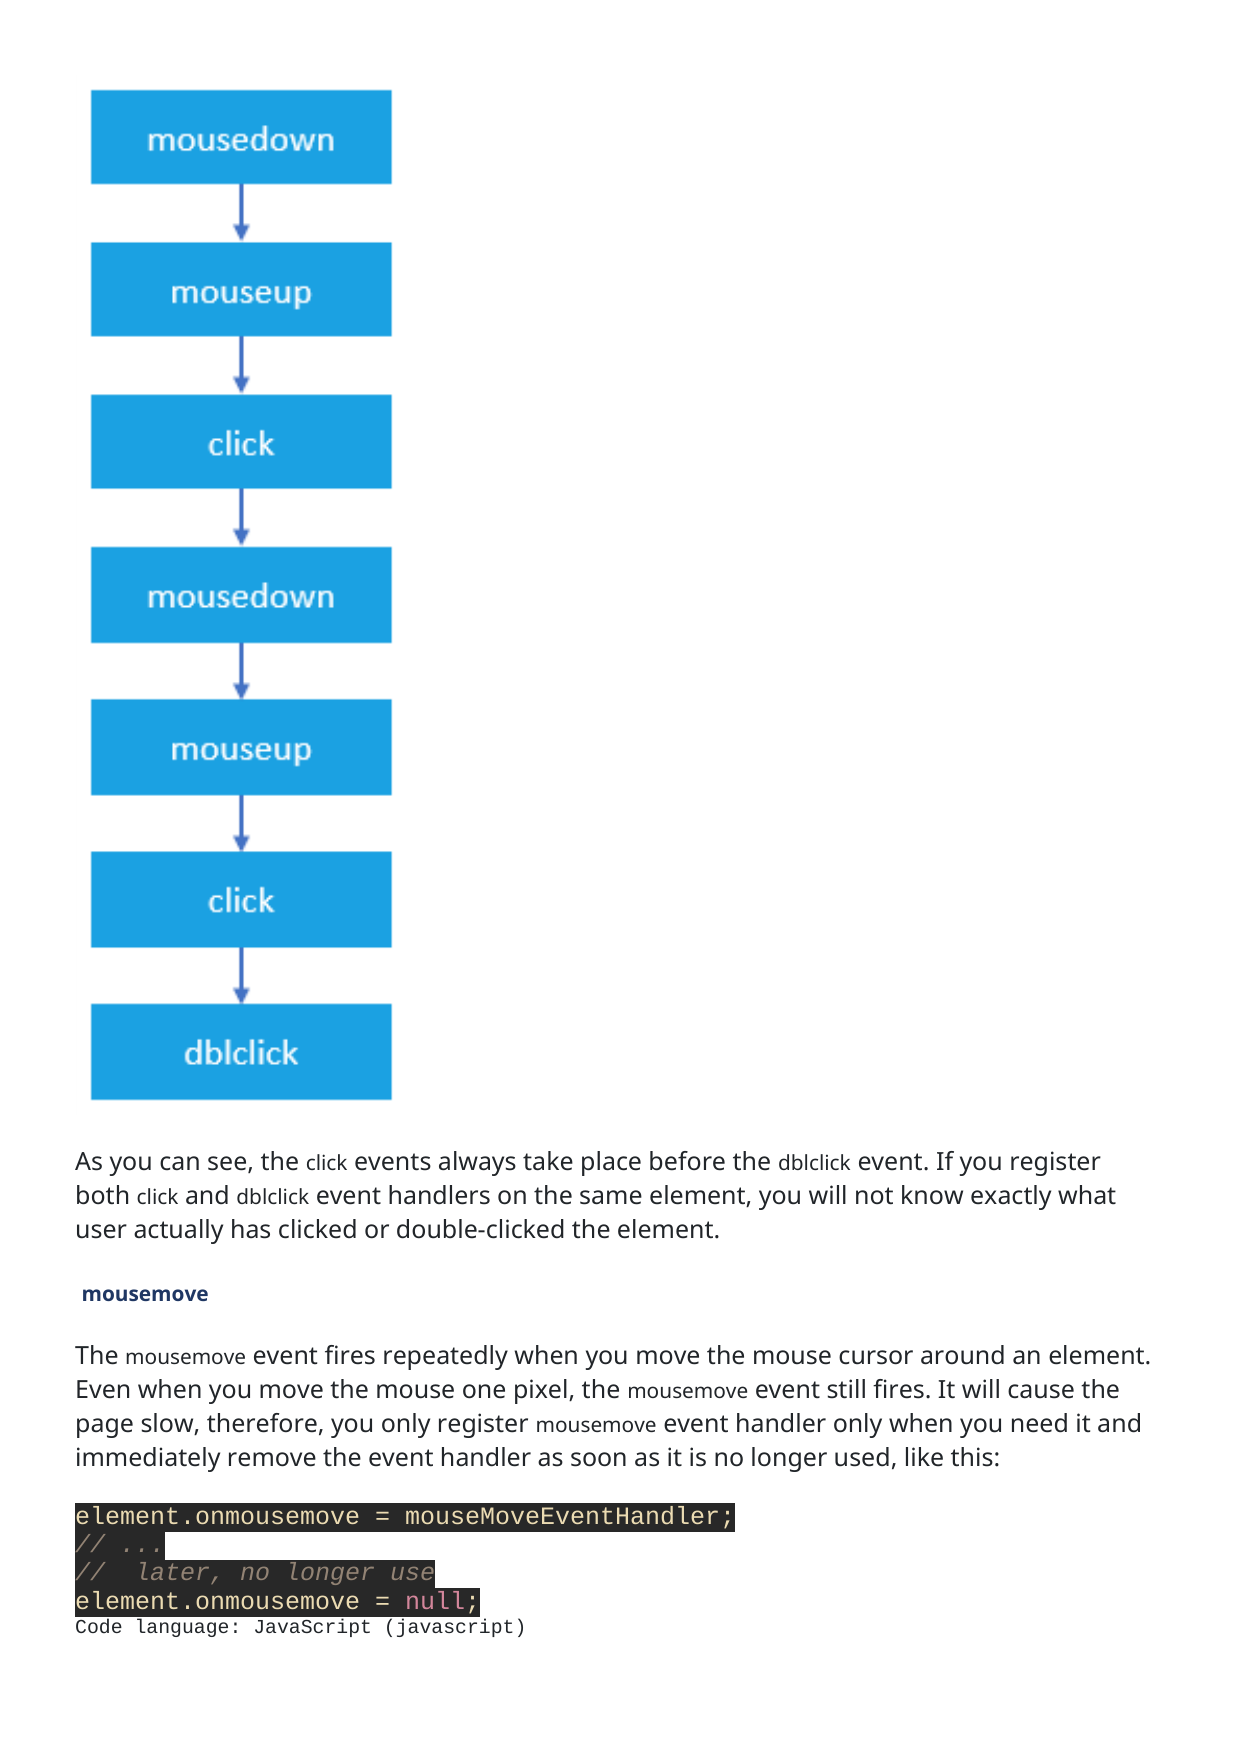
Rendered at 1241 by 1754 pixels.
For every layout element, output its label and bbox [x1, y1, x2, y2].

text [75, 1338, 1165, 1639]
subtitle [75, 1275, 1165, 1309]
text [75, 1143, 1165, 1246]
picture [75, 75, 411, 1115]
